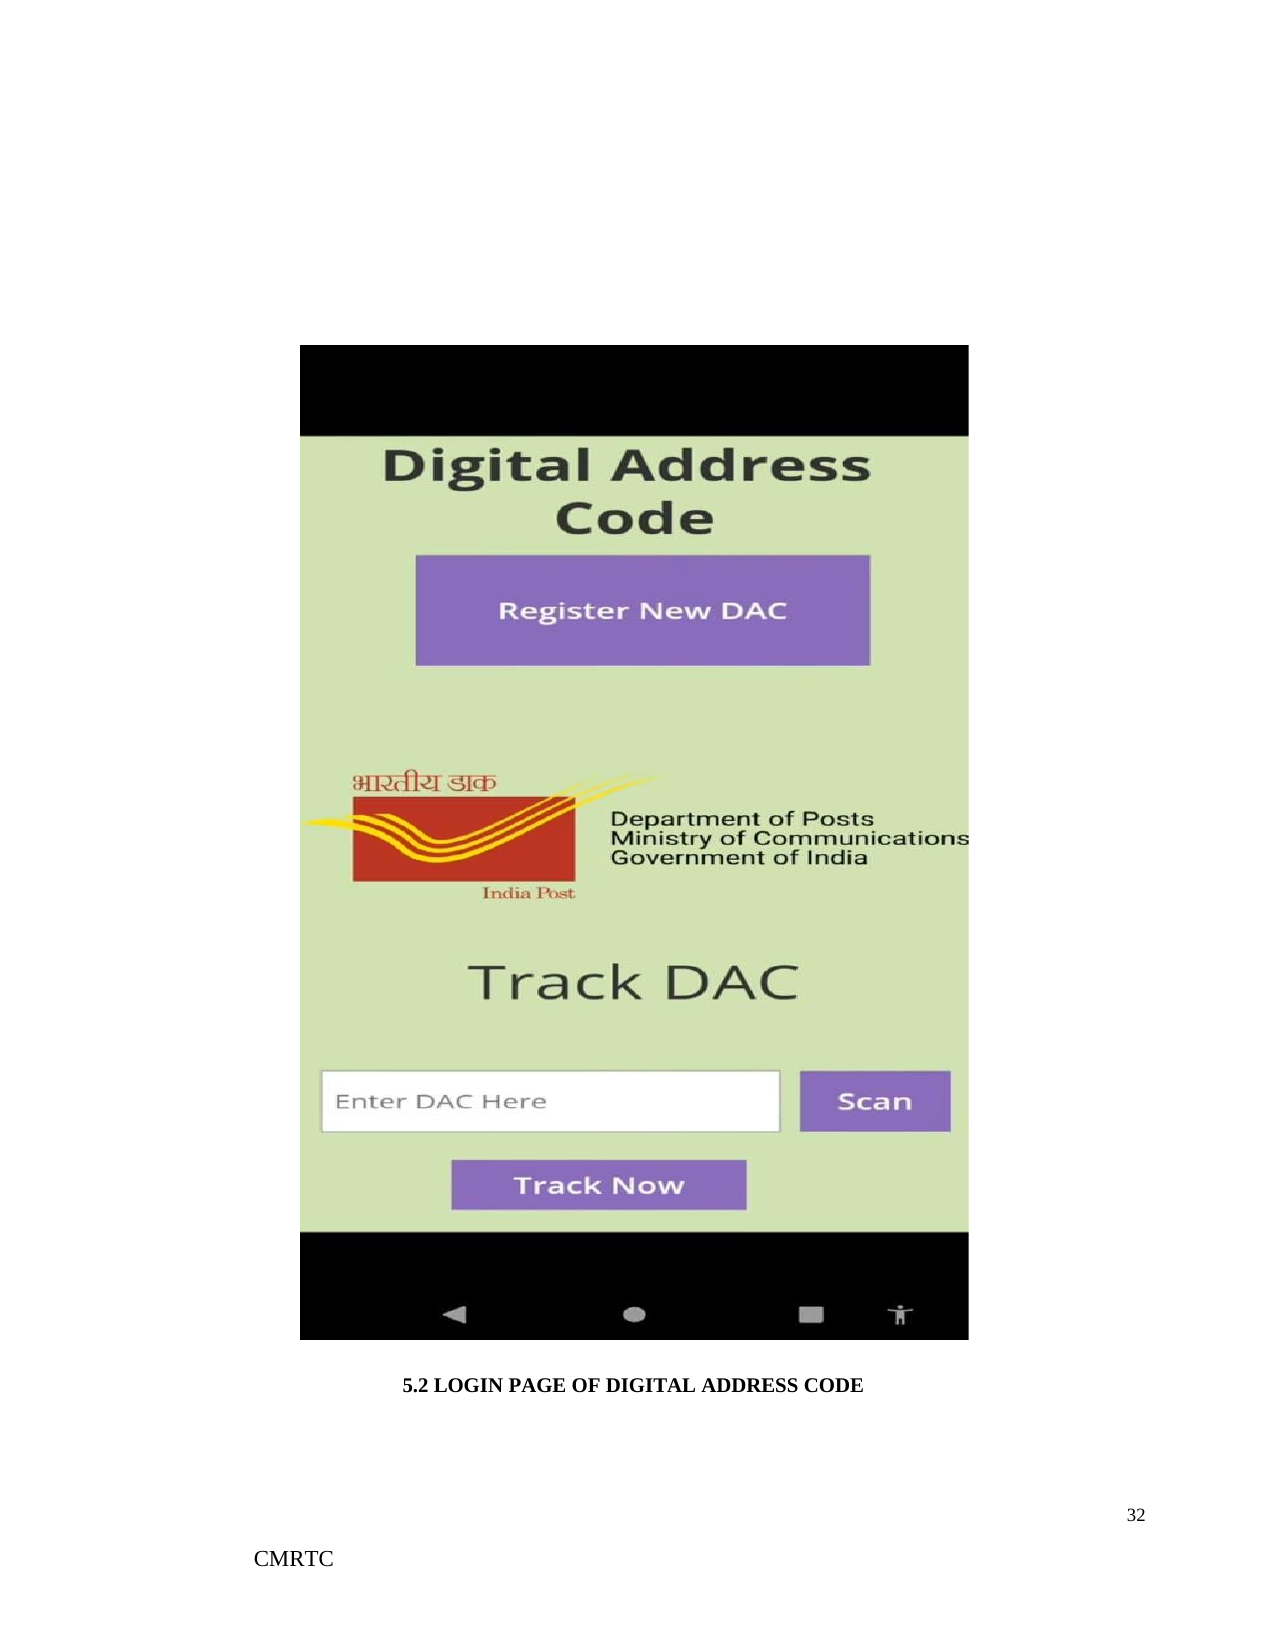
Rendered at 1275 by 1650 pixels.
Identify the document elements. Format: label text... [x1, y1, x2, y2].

text 5.2 LOGIN PAGE OF DIGITAL ADDRESS CODE [162, 1373, 1275, 1397]
picture [300, 345, 969, 1340]
